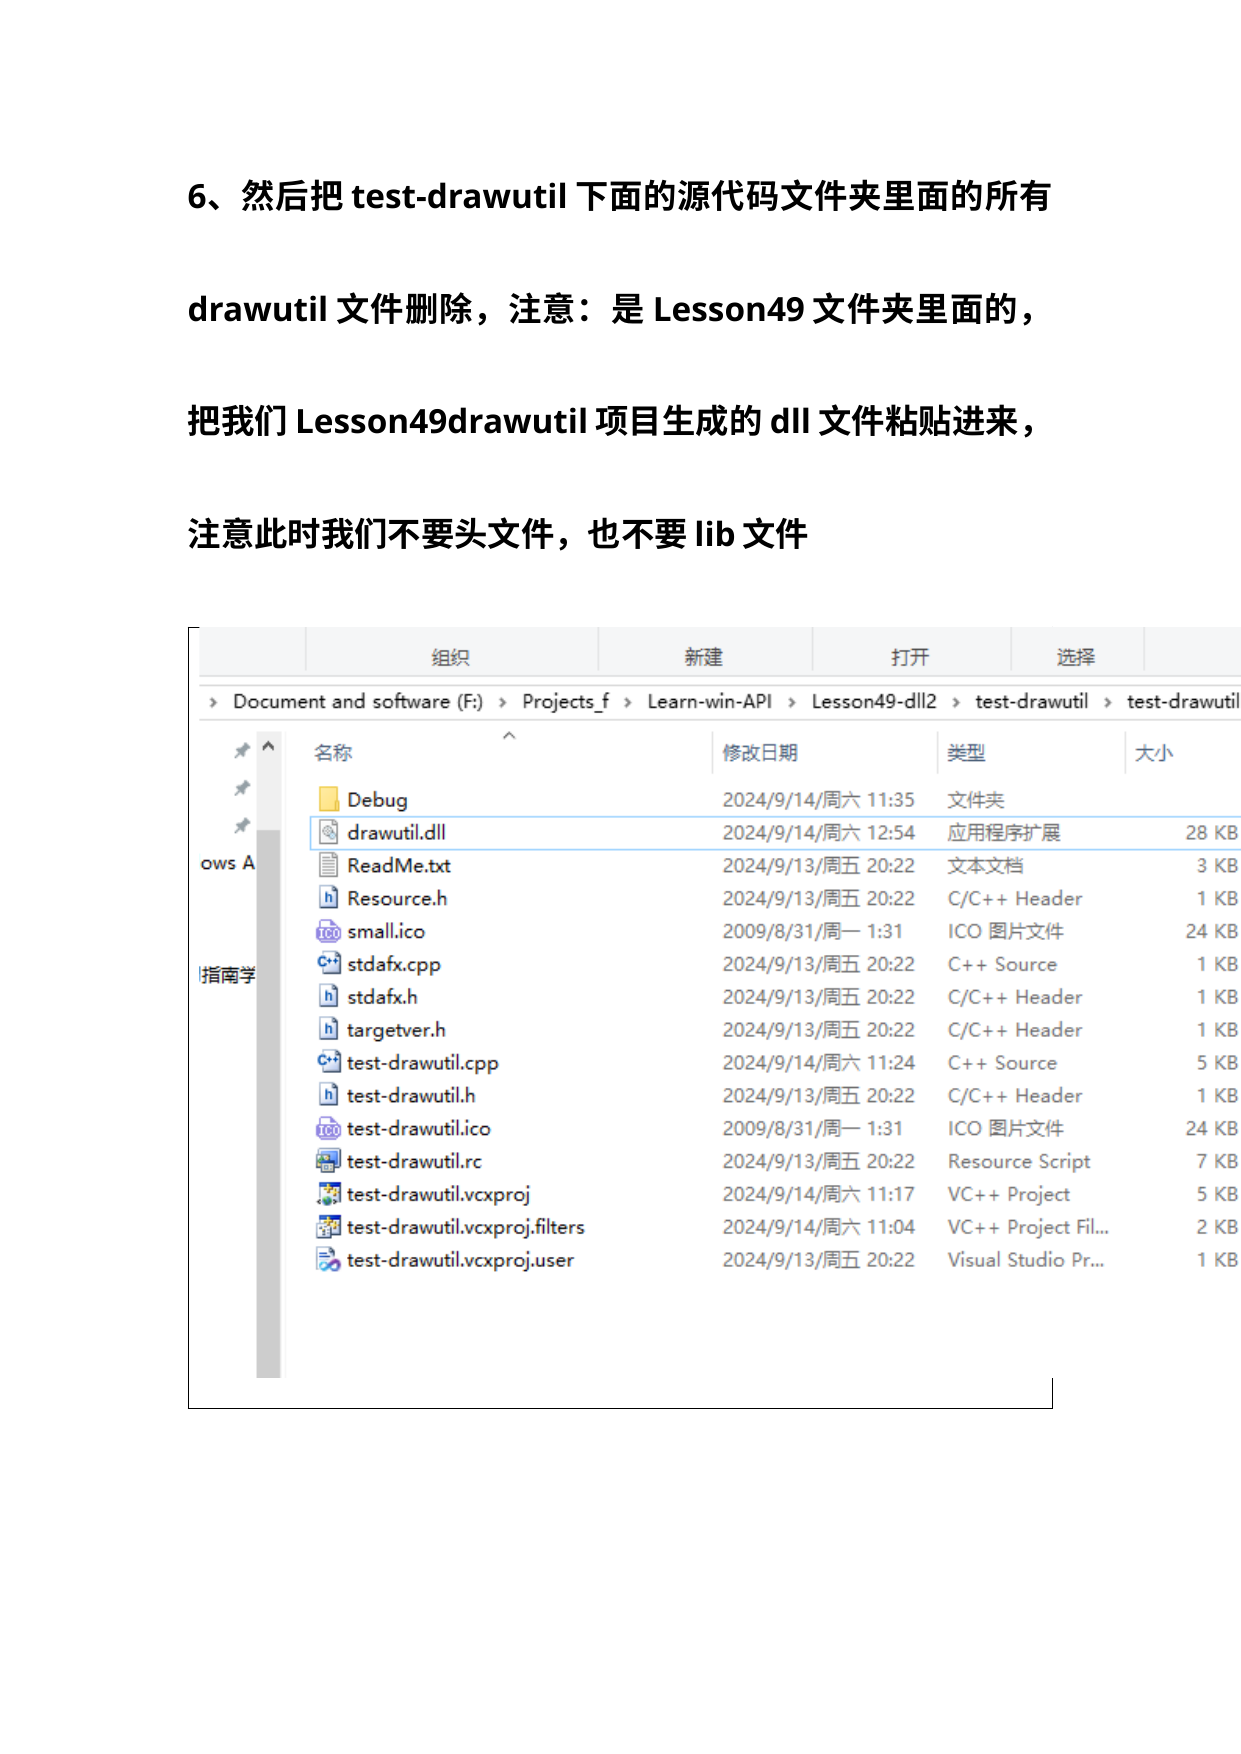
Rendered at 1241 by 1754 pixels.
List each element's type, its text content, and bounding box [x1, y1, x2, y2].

subtitle 6、然后把test-drawutil下面的源代码文件夹里面的所有drawutil文件删除，注意：是Lesson49文件夹里面的，把我们Lesson49drawutil项目生成的dll文件粘贴进来，注意此时我们不要头文件，也不要lib文件 [187, 162, 1053, 564]
table_header [189, 628, 1052, 1408]
picture [199, 627, 1241, 1378]
